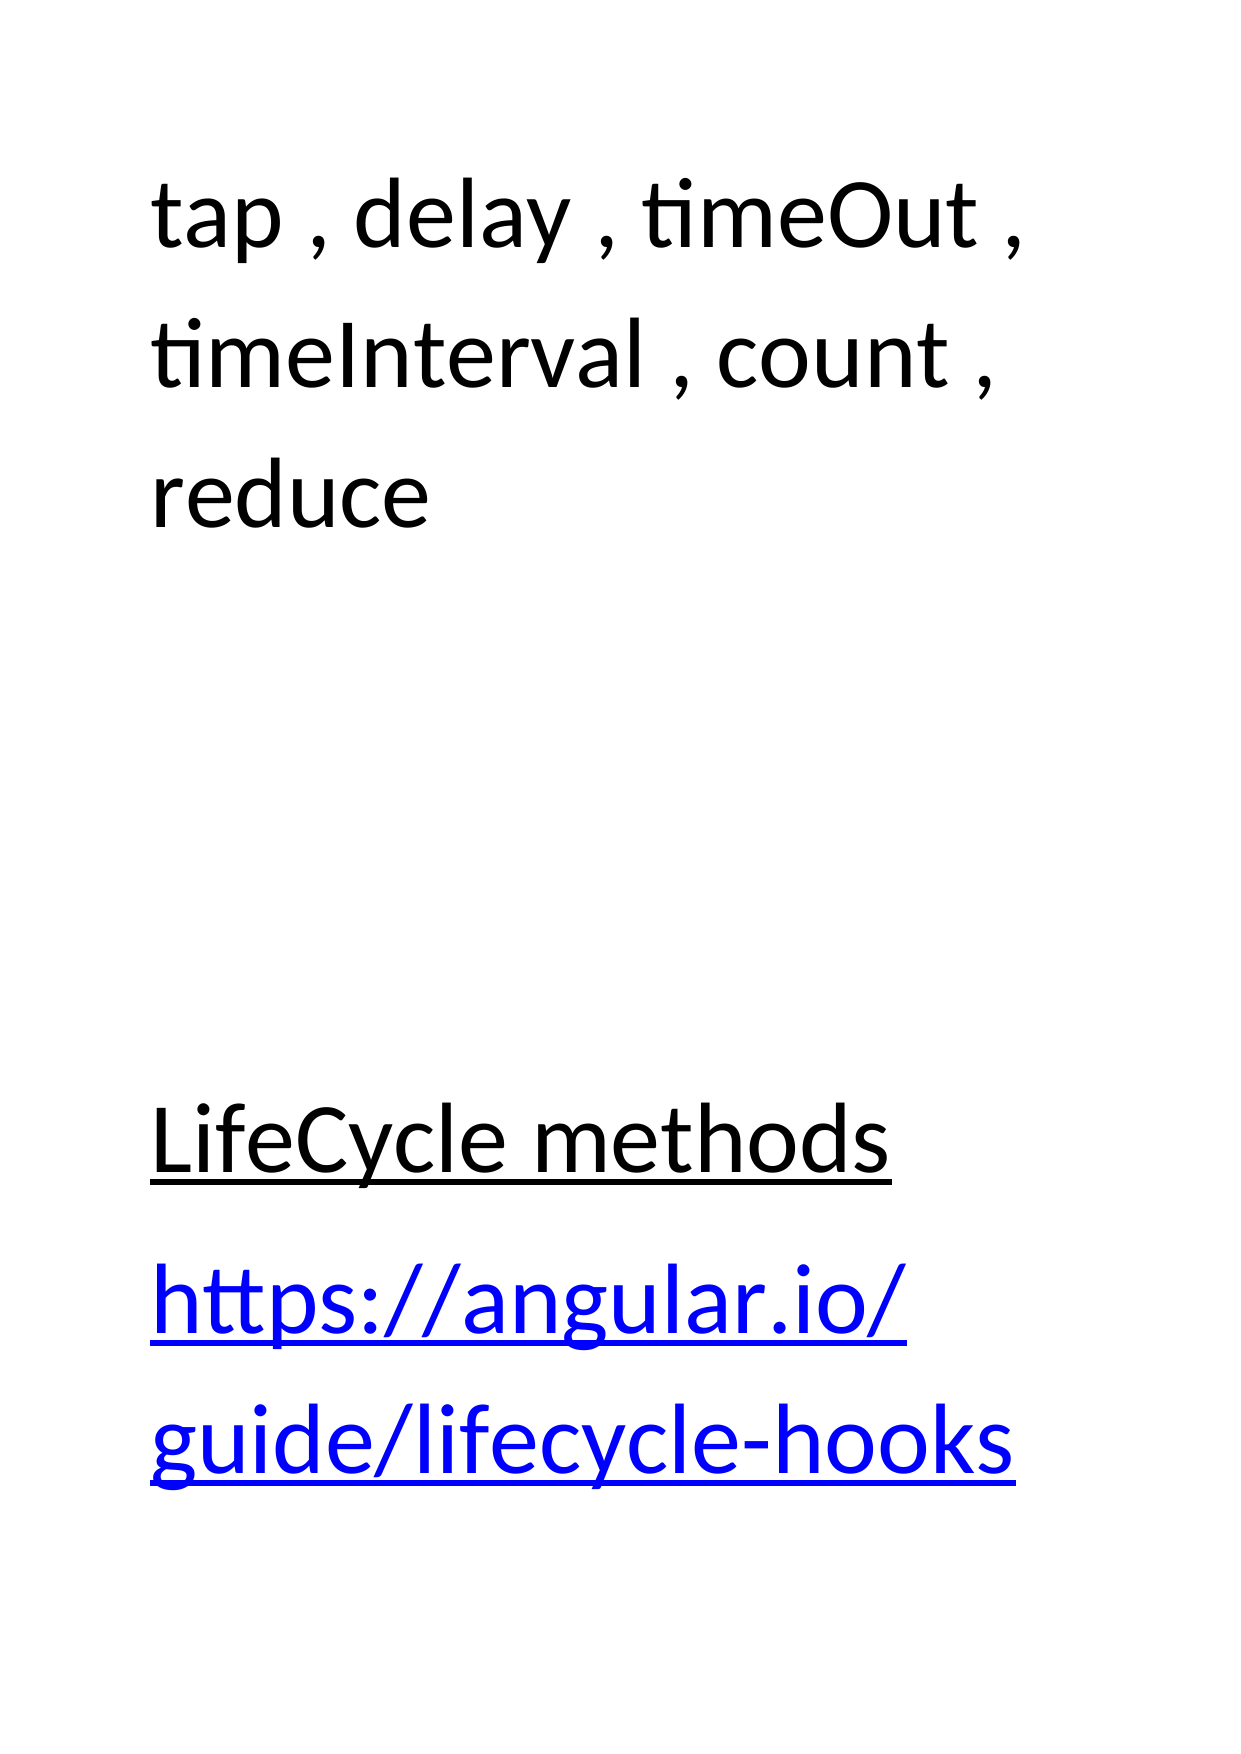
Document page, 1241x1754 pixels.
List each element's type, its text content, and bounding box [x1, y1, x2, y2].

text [150, 150, 1090, 553]
text https://angular.io/guide/lifecycle-hooks [150, 1236, 1090, 1499]
text LifeCycle methods [150, 1075, 1090, 1197]
